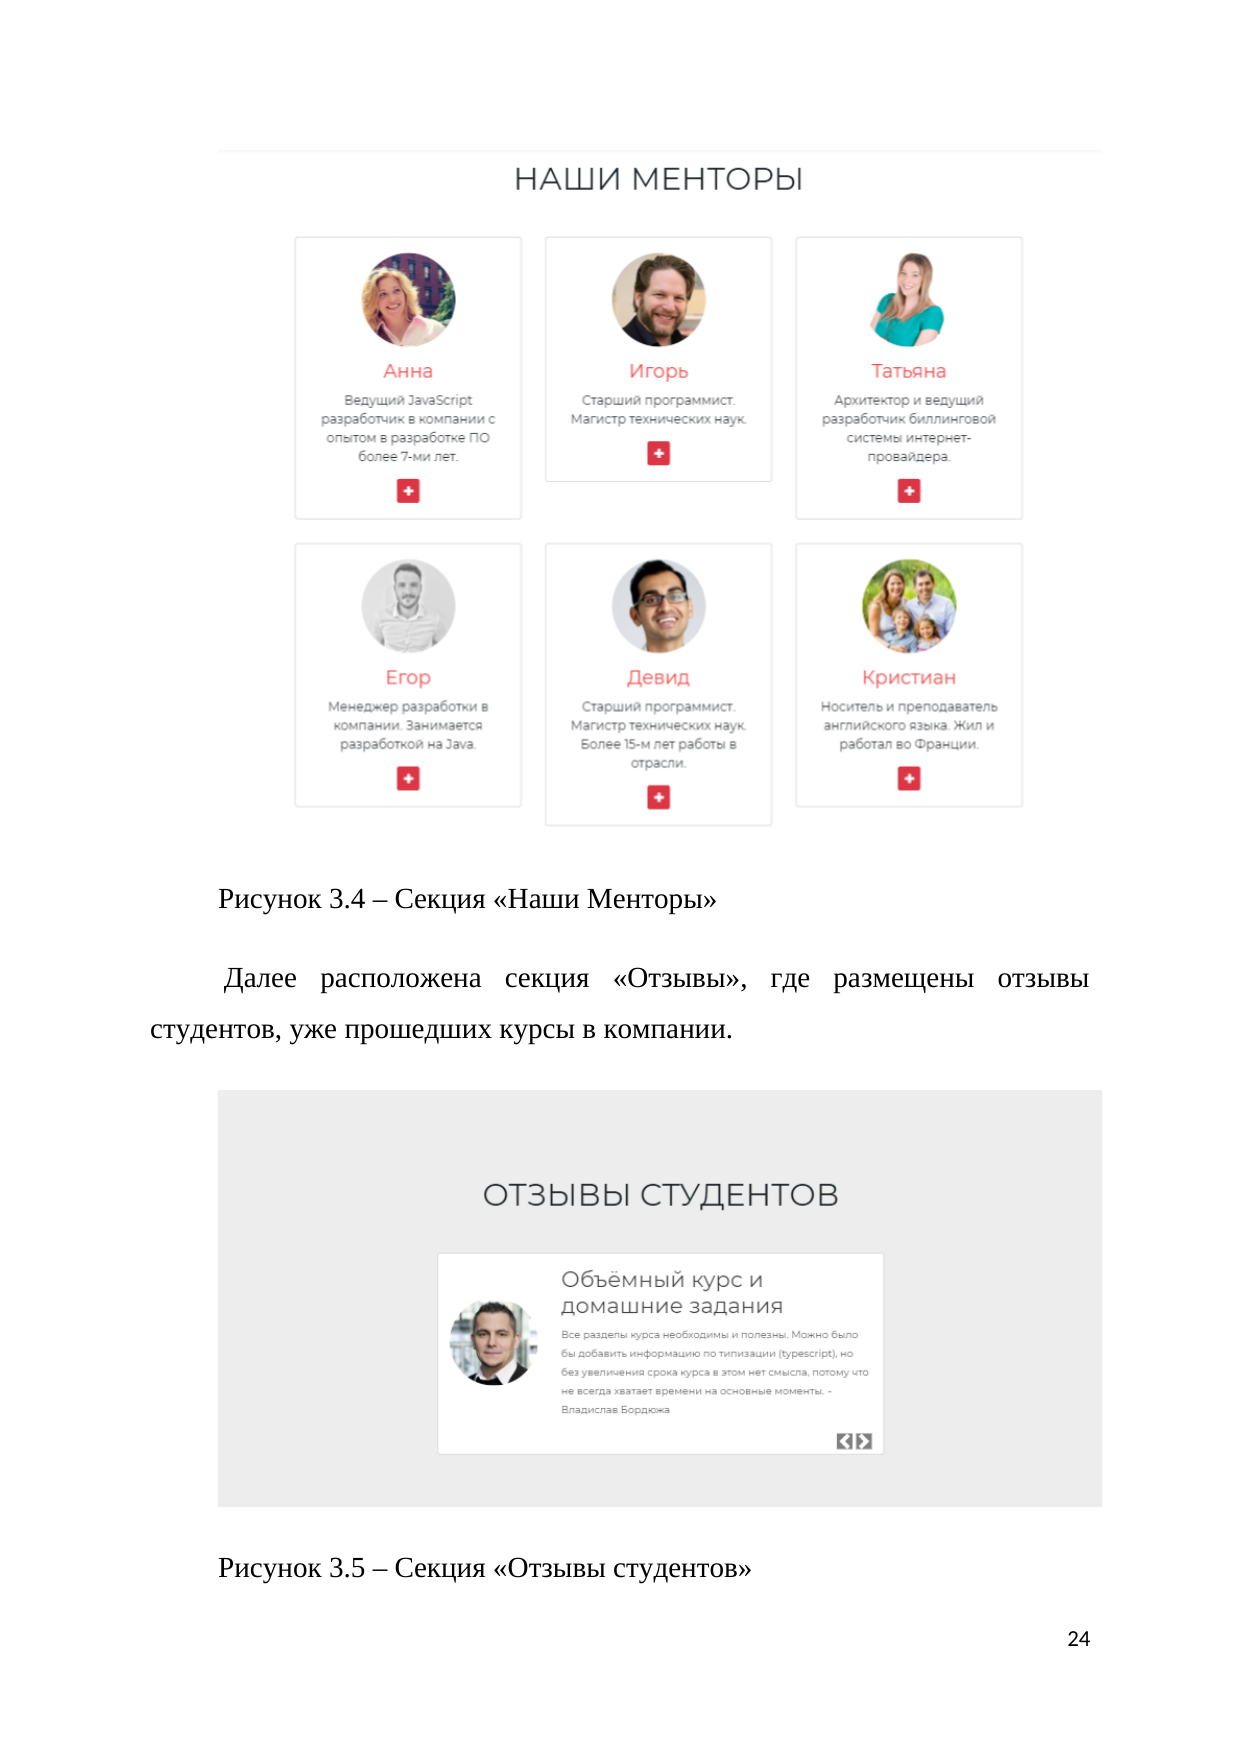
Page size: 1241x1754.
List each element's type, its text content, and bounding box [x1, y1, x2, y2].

picture [217, 150, 1103, 838]
picture [217, 1090, 1103, 1507]
text Рисунок 3.5 – Секция «Отзывы студентов» [150, 1551, 1090, 1584]
text Далее расположена секция «Отзывы», где размещены отзывы студентов, уже прошедших курсы в компании. [150, 961, 1090, 1044]
text Рисунок 3.4 – Секция «Наши Менторы» [150, 881, 1090, 914]
